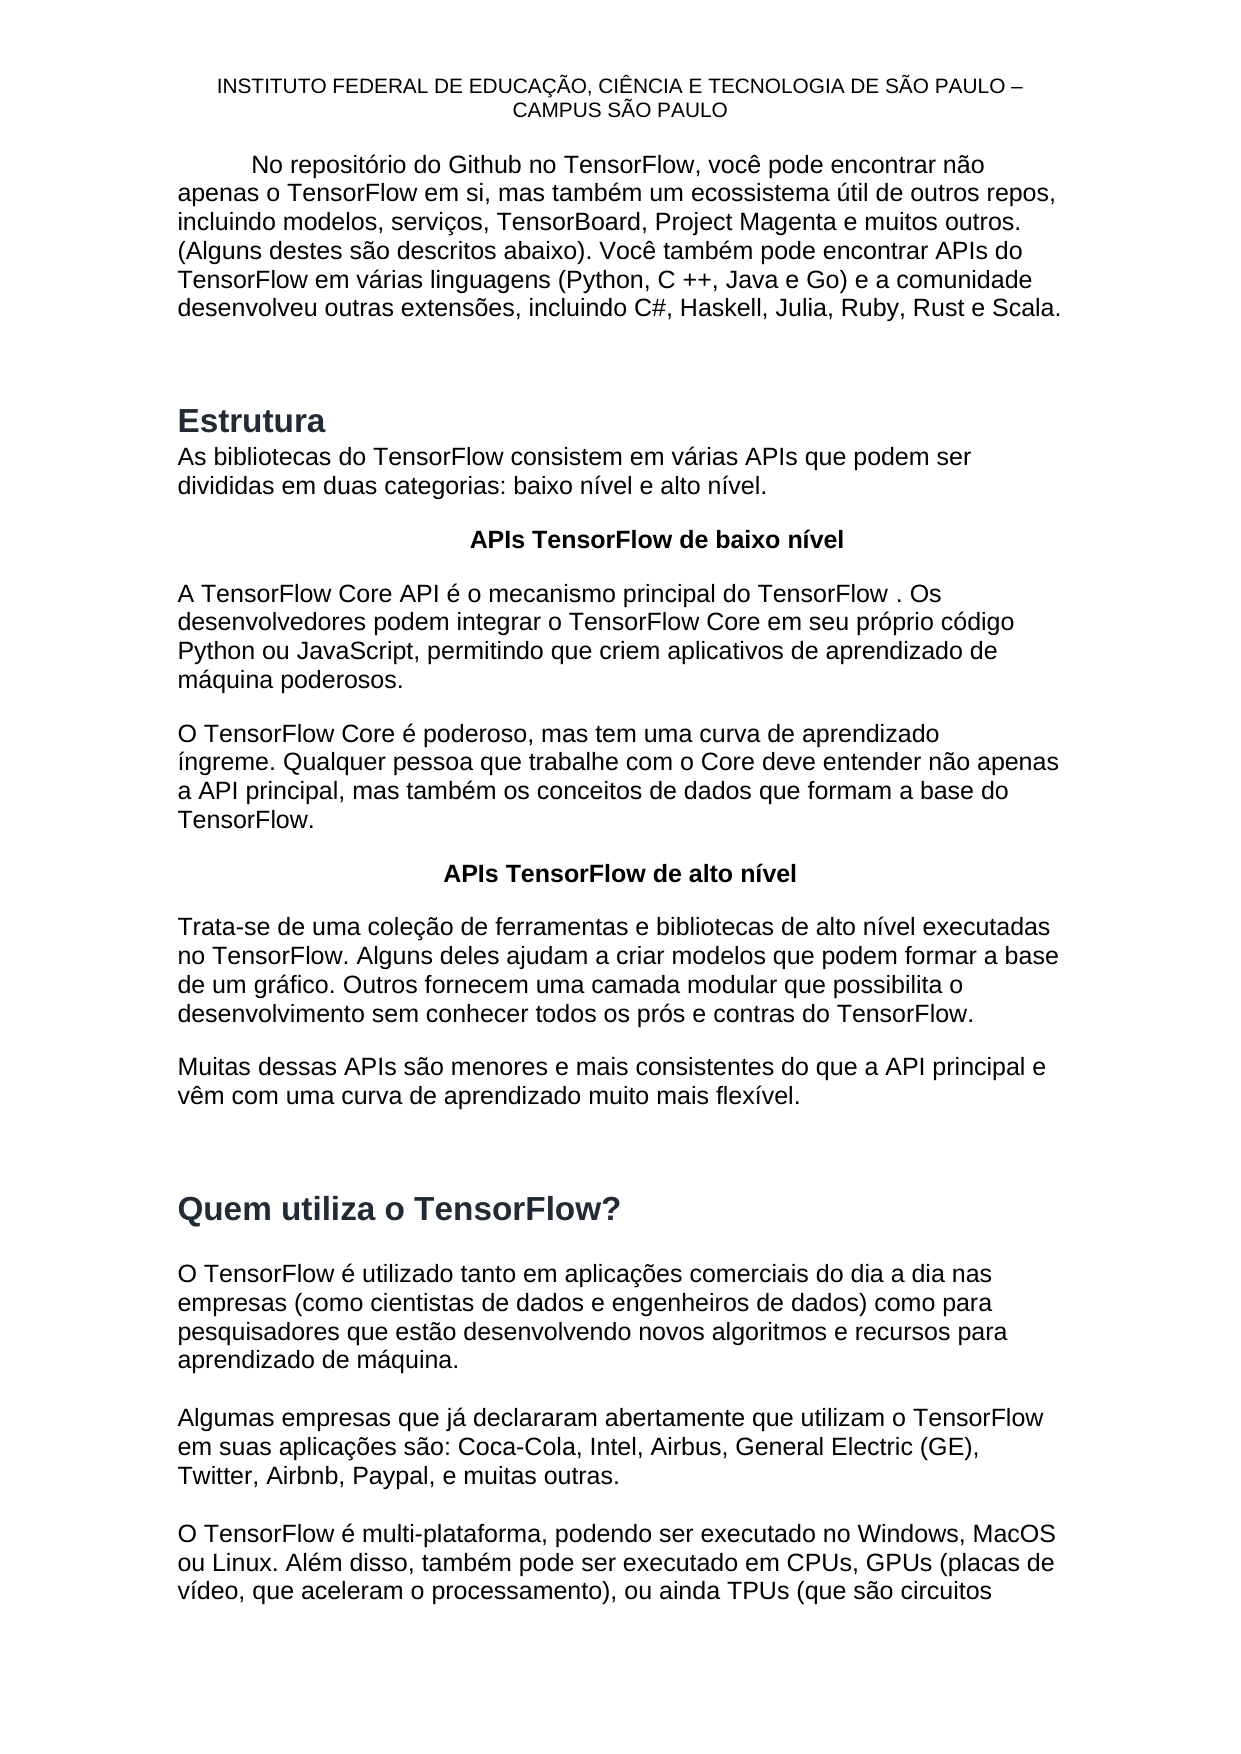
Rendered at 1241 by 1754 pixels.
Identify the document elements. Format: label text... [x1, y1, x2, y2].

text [177, 1519, 1063, 1605]
text O TensorFlow Core é poderoso, mas tem uma curva de aprendizado íngreme. Qualquer pessoa que trabalhe com o Core deve entender não apenas a API principal, mas também os conceitos de dados que formam a base do TensorFlow. [177, 719, 1063, 834]
text No repositório do Github no TensorFlow, você pode encontrar não apenas o TensorFlow em si, mas também um ecossistema útil de outros repos, incluindo modelos, serviços, TensorBoard, Project Magenta e muitos outros. (Alguns destes são descritos abaixo). Você também pode encontrar APIs do TensorFlow em várias linguagens (Python, C ++, Java e Go) e a comunidade desenvolveu outras extensões, incluindo C#, Haskell, Julia, Ruby, Rust e Scala. [177, 150, 1063, 322]
text Algumas empresas que já declararam abertamente que utilizam o TensorFlow em suas aplicações são: Coca-Cola, Intel, Airbus, General Electric (GE), Twitter, Airbnb, Paypal, e muitas outras. [177, 1403, 1063, 1490]
text A TensorFlow Core API é o mecanismo principal do TensorFlow . Os desenvolvedores podem integrar o TensorFlow Core em seu próprio código Python ou JavaScript, permitindo que criem aplicativos de aprendizado de máquina poderosos. [177, 579, 1063, 694]
text O TensorFlow é utilizado tanto em aplicações comerciais do dia a dia nas empresas (como cientistas de dados e engenheiros de dados) como para pesquisadores que estão desenvolvendo novos algoritmos e recursos para aprendizado de máquina. [177, 1259, 1063, 1374]
text APIs TensorFlow de alto nível [177, 859, 1063, 887]
text Muitas dessas APIs são menores e mais consistentes do que a API principal e vêm com uma curva de aprendizado muito mais flexível. [177, 1052, 1063, 1110]
text APIs TensorFlow de baixo nível [177, 525, 1063, 554]
subtitle Quem utiliza o TensorFlow? [177, 1189, 1063, 1227]
text As bibliotecas do TensorFlow consistem em várias APIs que podem ser divididas em duas categorias: baixo nível e alto nível. [177, 442, 1063, 500]
text Trata-se de uma coleção de ferramentas e bibliotecas de alto nível executadas no TensorFlow. Alguns deles ajudam a criar modelos que podem formar a base de um gráfico. Outros fornecem uma camada modular que possibilita o desenvolvimento sem conhecer todos os prós e contras do TensorFlow. [177, 912, 1063, 1027]
subtitle Estrutura [177, 401, 1063, 439]
